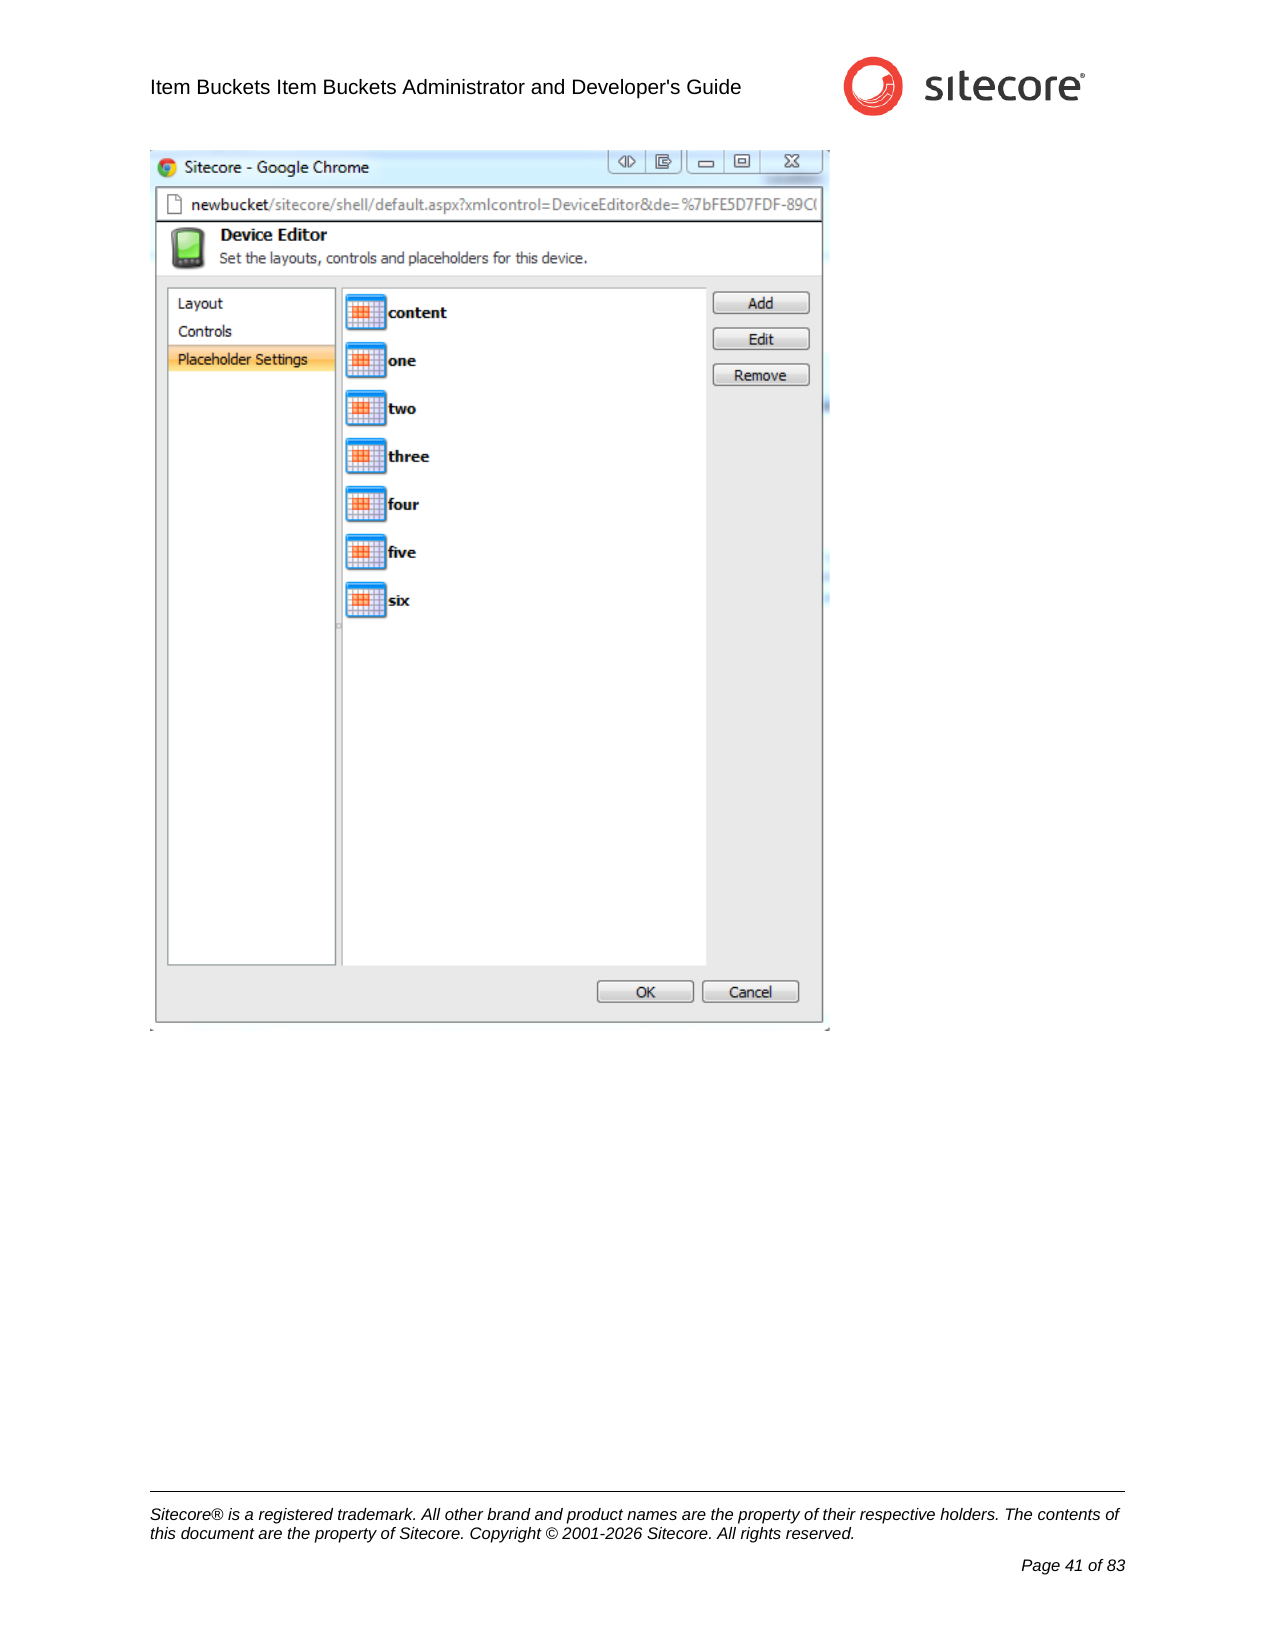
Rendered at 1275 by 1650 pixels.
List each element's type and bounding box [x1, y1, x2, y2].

picture [838, 51, 1090, 121]
picture [150, 150, 830, 1031]
